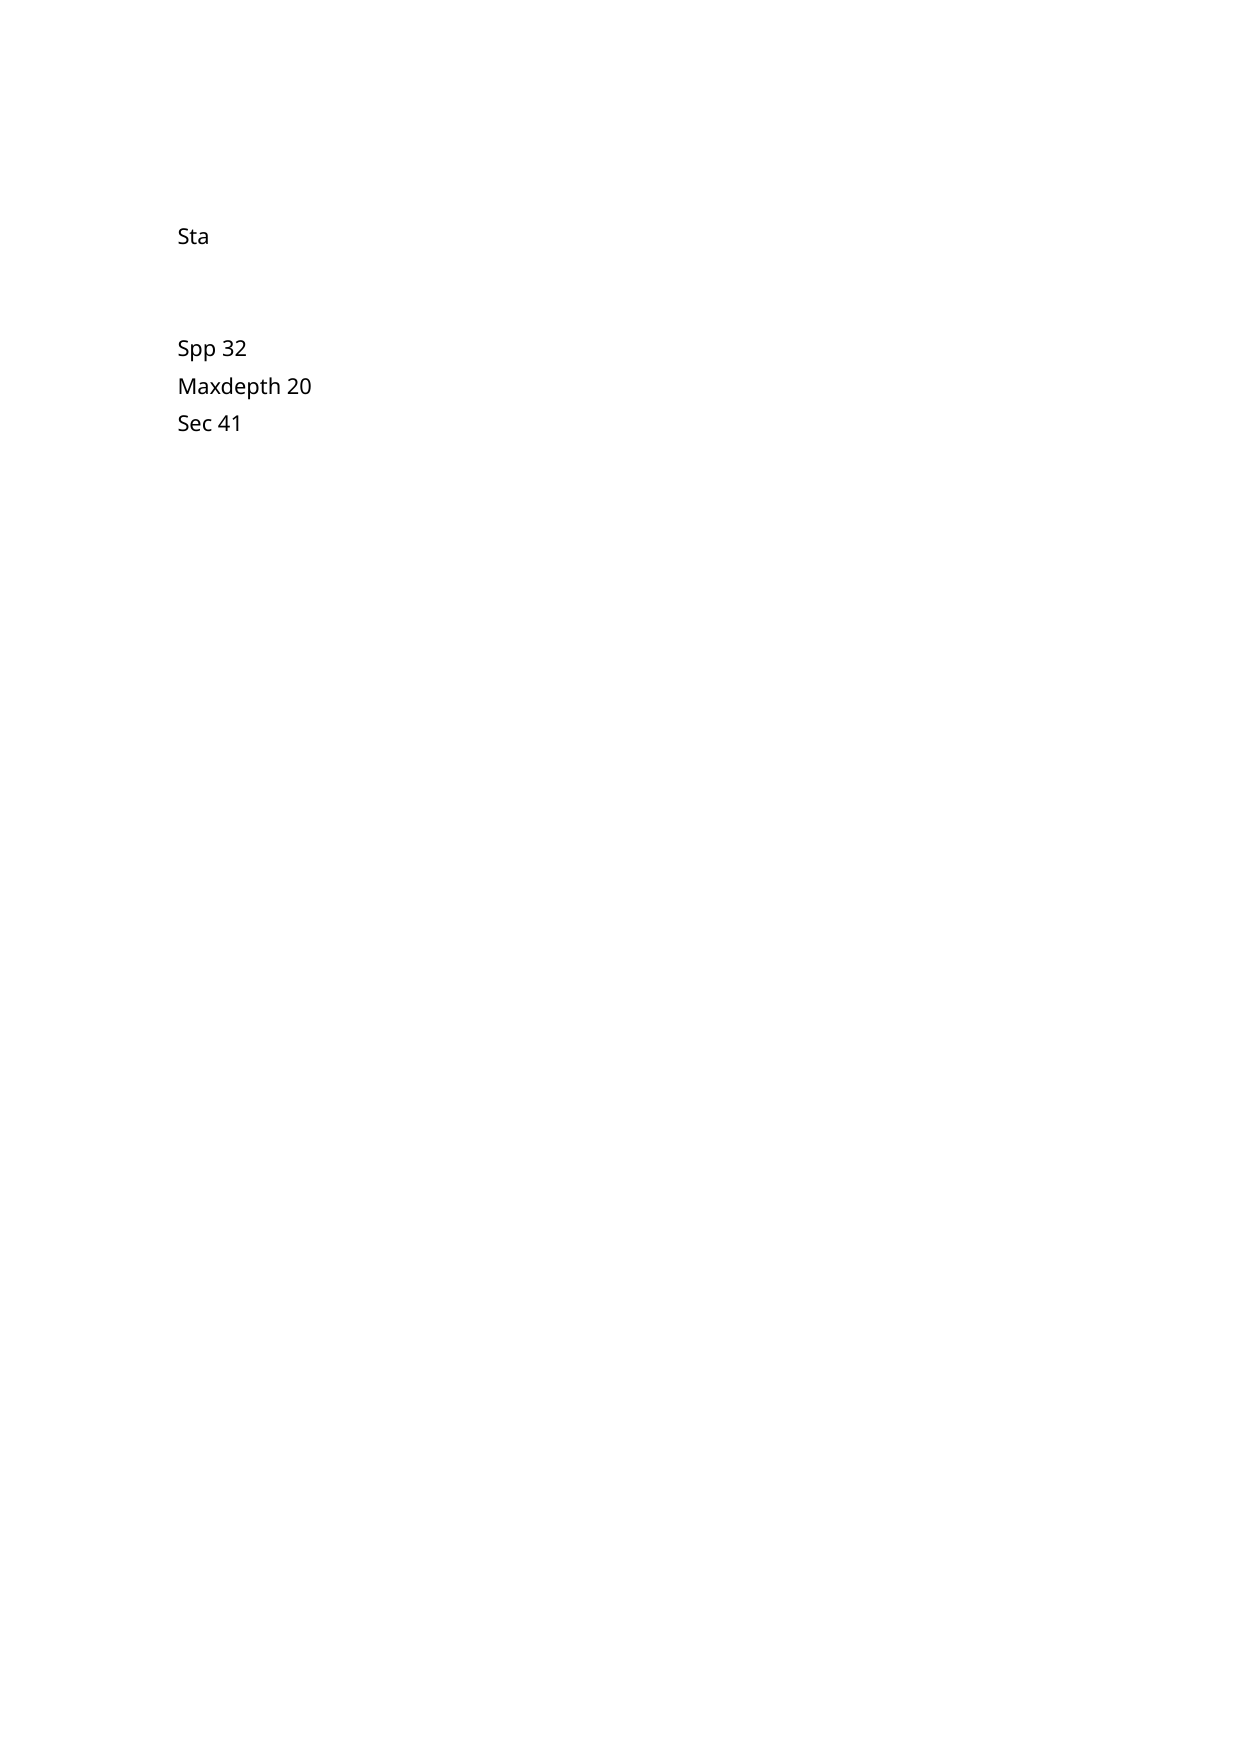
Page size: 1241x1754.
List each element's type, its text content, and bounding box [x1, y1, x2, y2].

text Spp 32 [177, 329, 1063, 367]
text Sec 41 [177, 404, 1063, 442]
text Sta [177, 217, 1063, 254]
text Maxdepth 20 [177, 367, 1063, 404]
